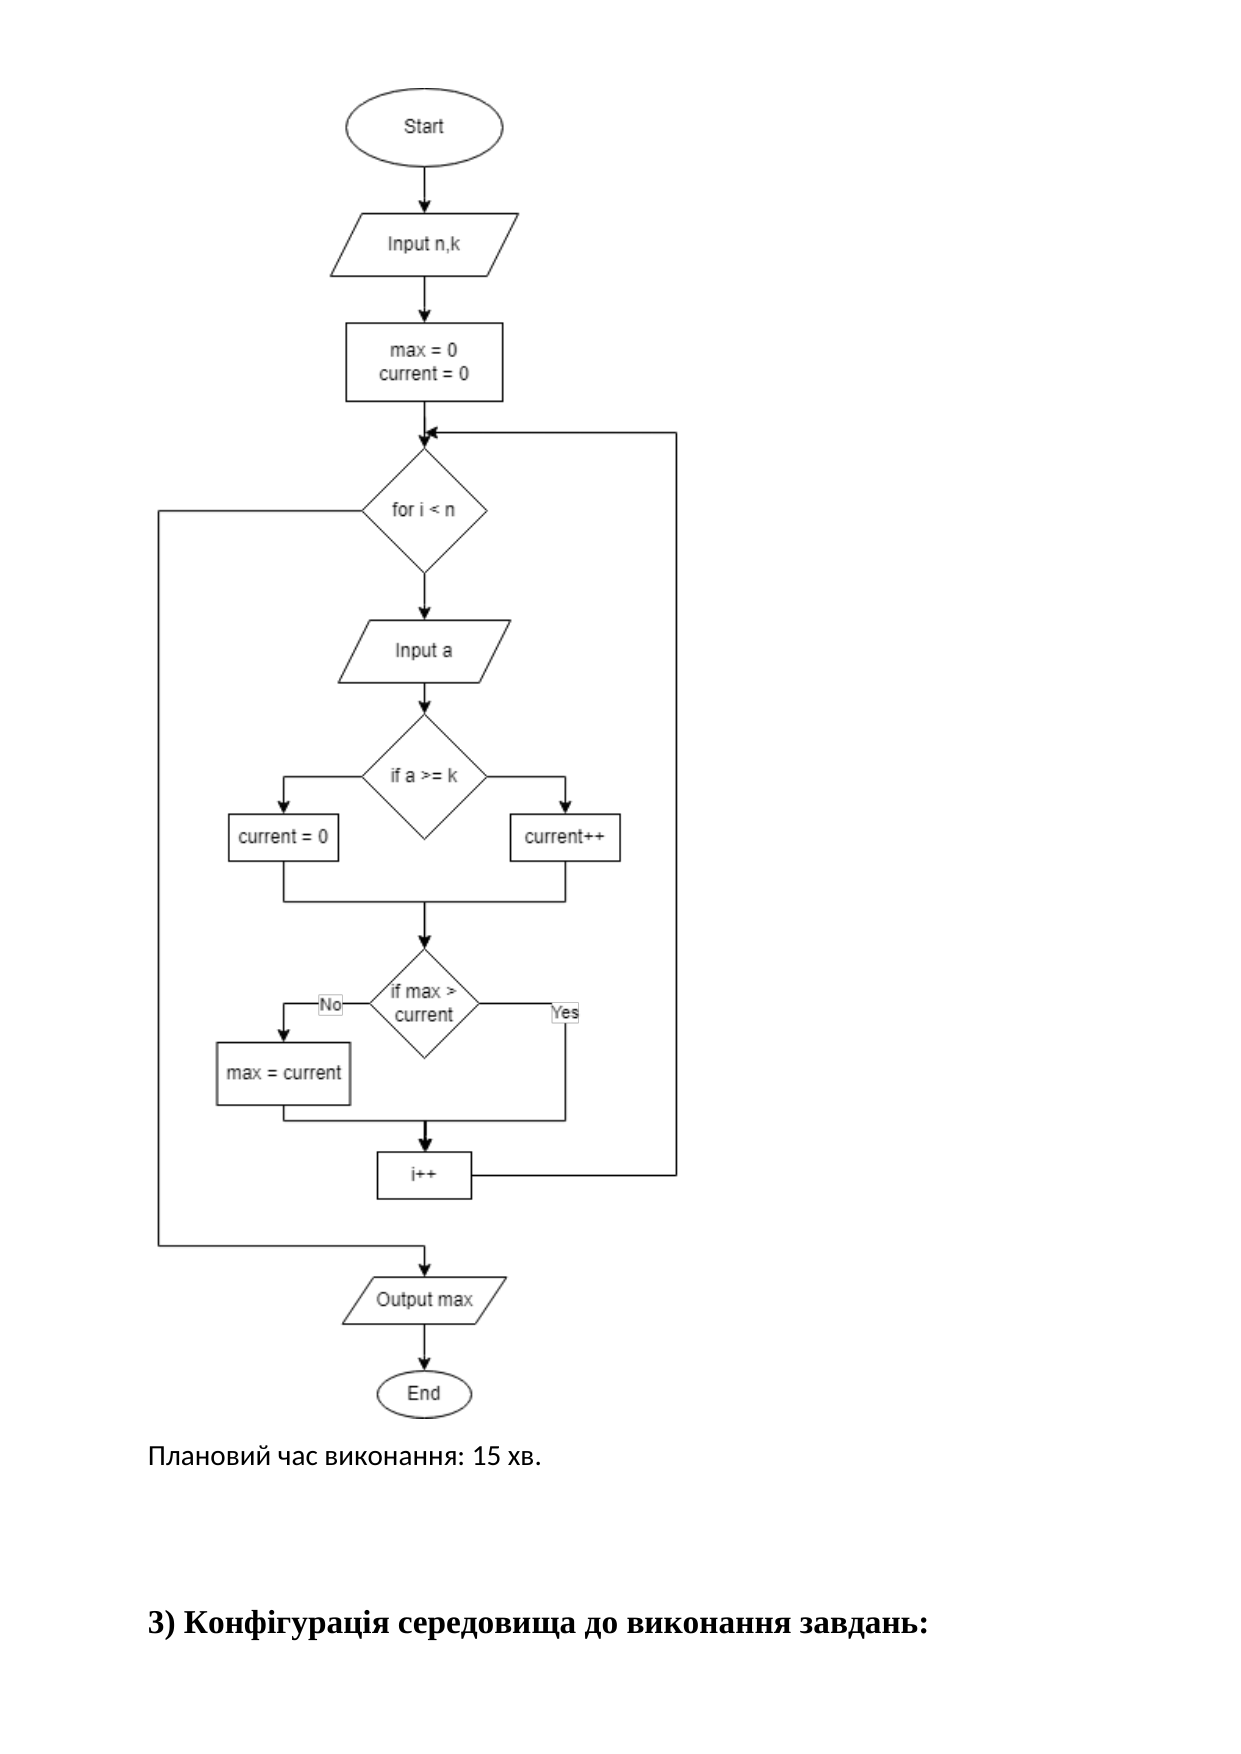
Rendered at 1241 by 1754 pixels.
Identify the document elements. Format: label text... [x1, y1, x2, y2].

picture [147, 88, 690, 1419]
text Плановий час виконання: 15 хв. [148, 1437, 1152, 1473]
text 3) Конфігурація середовища до виконання завдань: [148, 1602, 1152, 1641]
